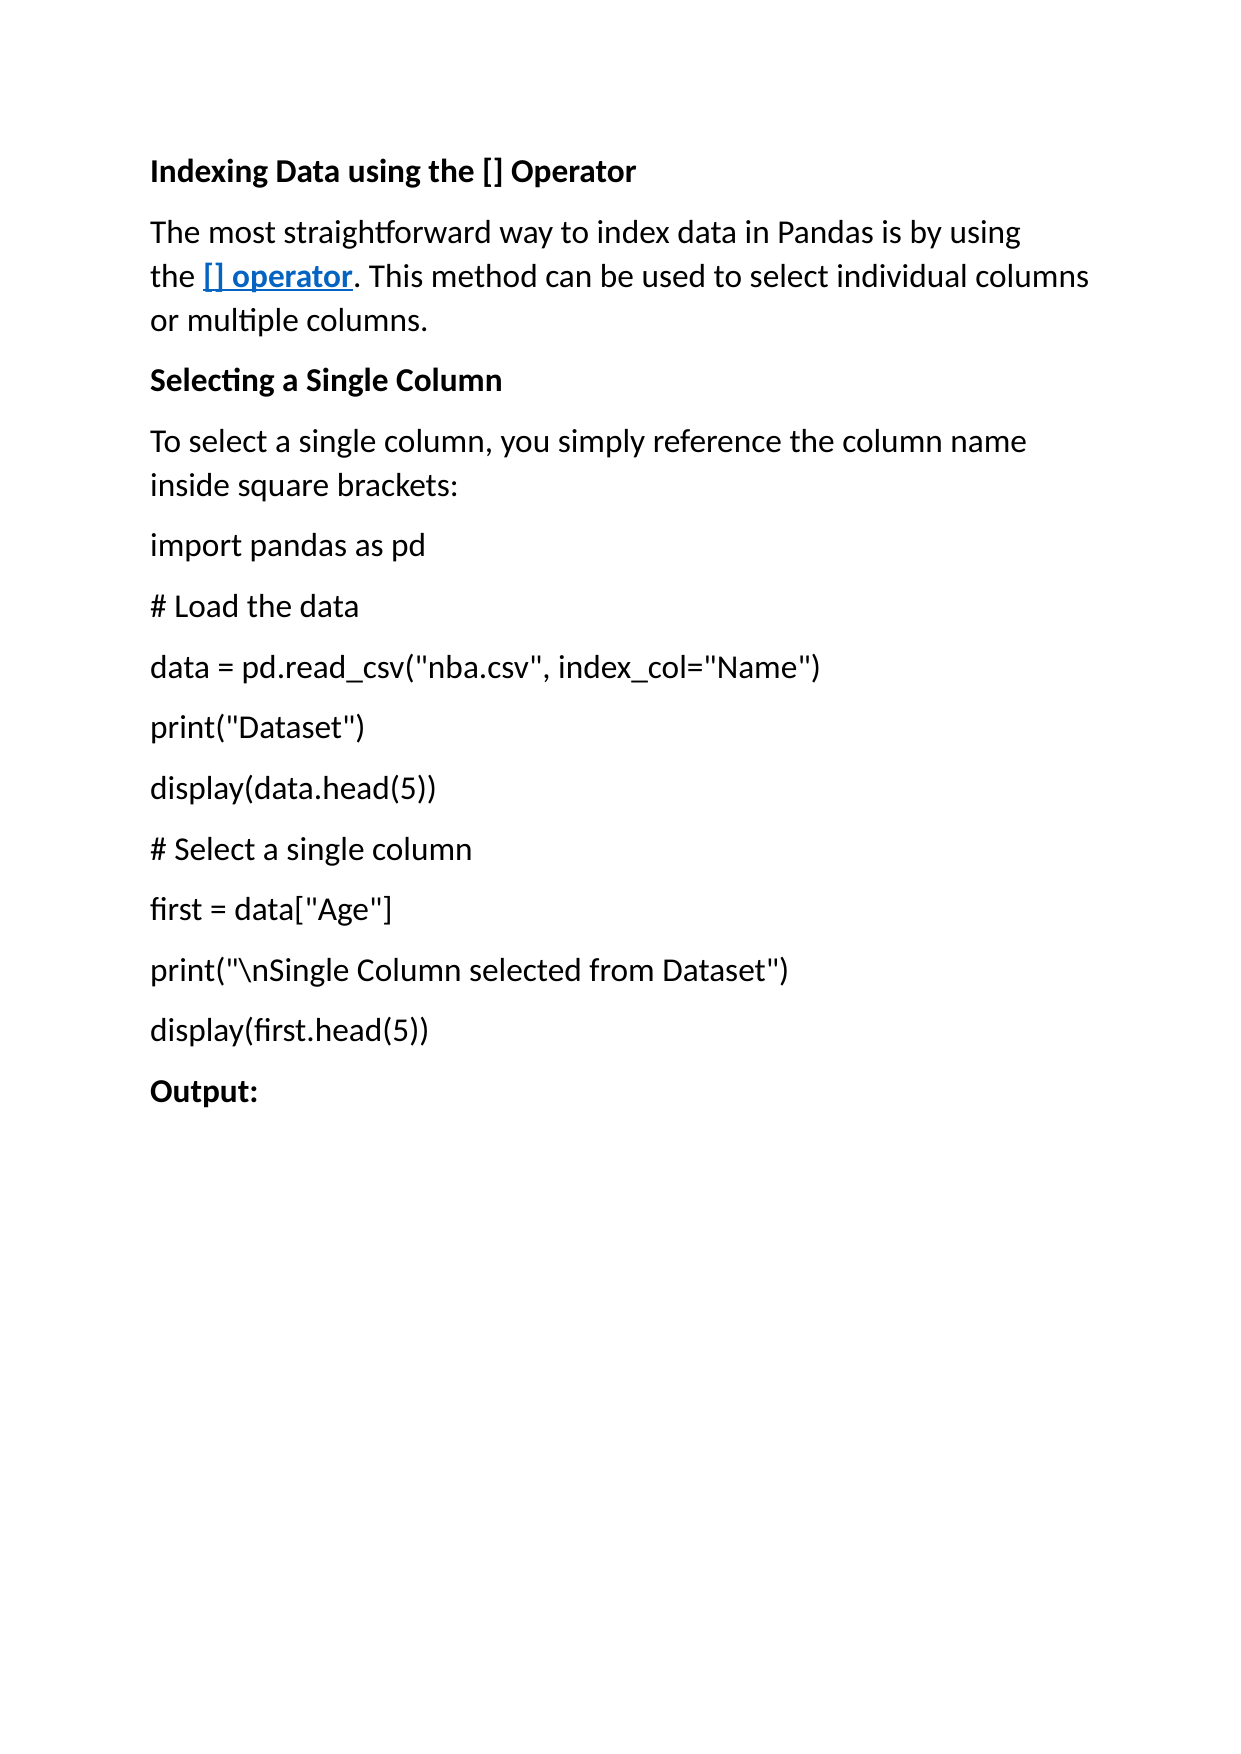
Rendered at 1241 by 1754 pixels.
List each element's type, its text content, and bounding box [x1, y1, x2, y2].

text print("\nSingle Column selected from Dataset") [150, 949, 1090, 989]
text print("Dataset") [150, 706, 1090, 747]
text display(data.head(5)) [150, 767, 1090, 808]
text The most straightforward way to index data in Pandas is by using the [] operator. This method can be used to select individual columns or multiple columns. [150, 211, 1090, 339]
text first = data["Age"] [150, 888, 1090, 929]
text Output: [150, 1070, 1090, 1111]
text # Load the data [150, 585, 1090, 626]
text display(first.head(5)) [150, 1009, 1090, 1050]
text Selecting a Single Column [150, 359, 1090, 400]
text data = pd.read_csv("nba.csv", index_col="Name") [150, 646, 1090, 686]
text # Select a single column [150, 827, 1090, 868]
text Indexing Data using the [] Operator [150, 150, 1090, 191]
text To select a single column, you simply reference the column name inside square brackets: [150, 420, 1090, 504]
text import pandas as pd [150, 524, 1090, 565]
